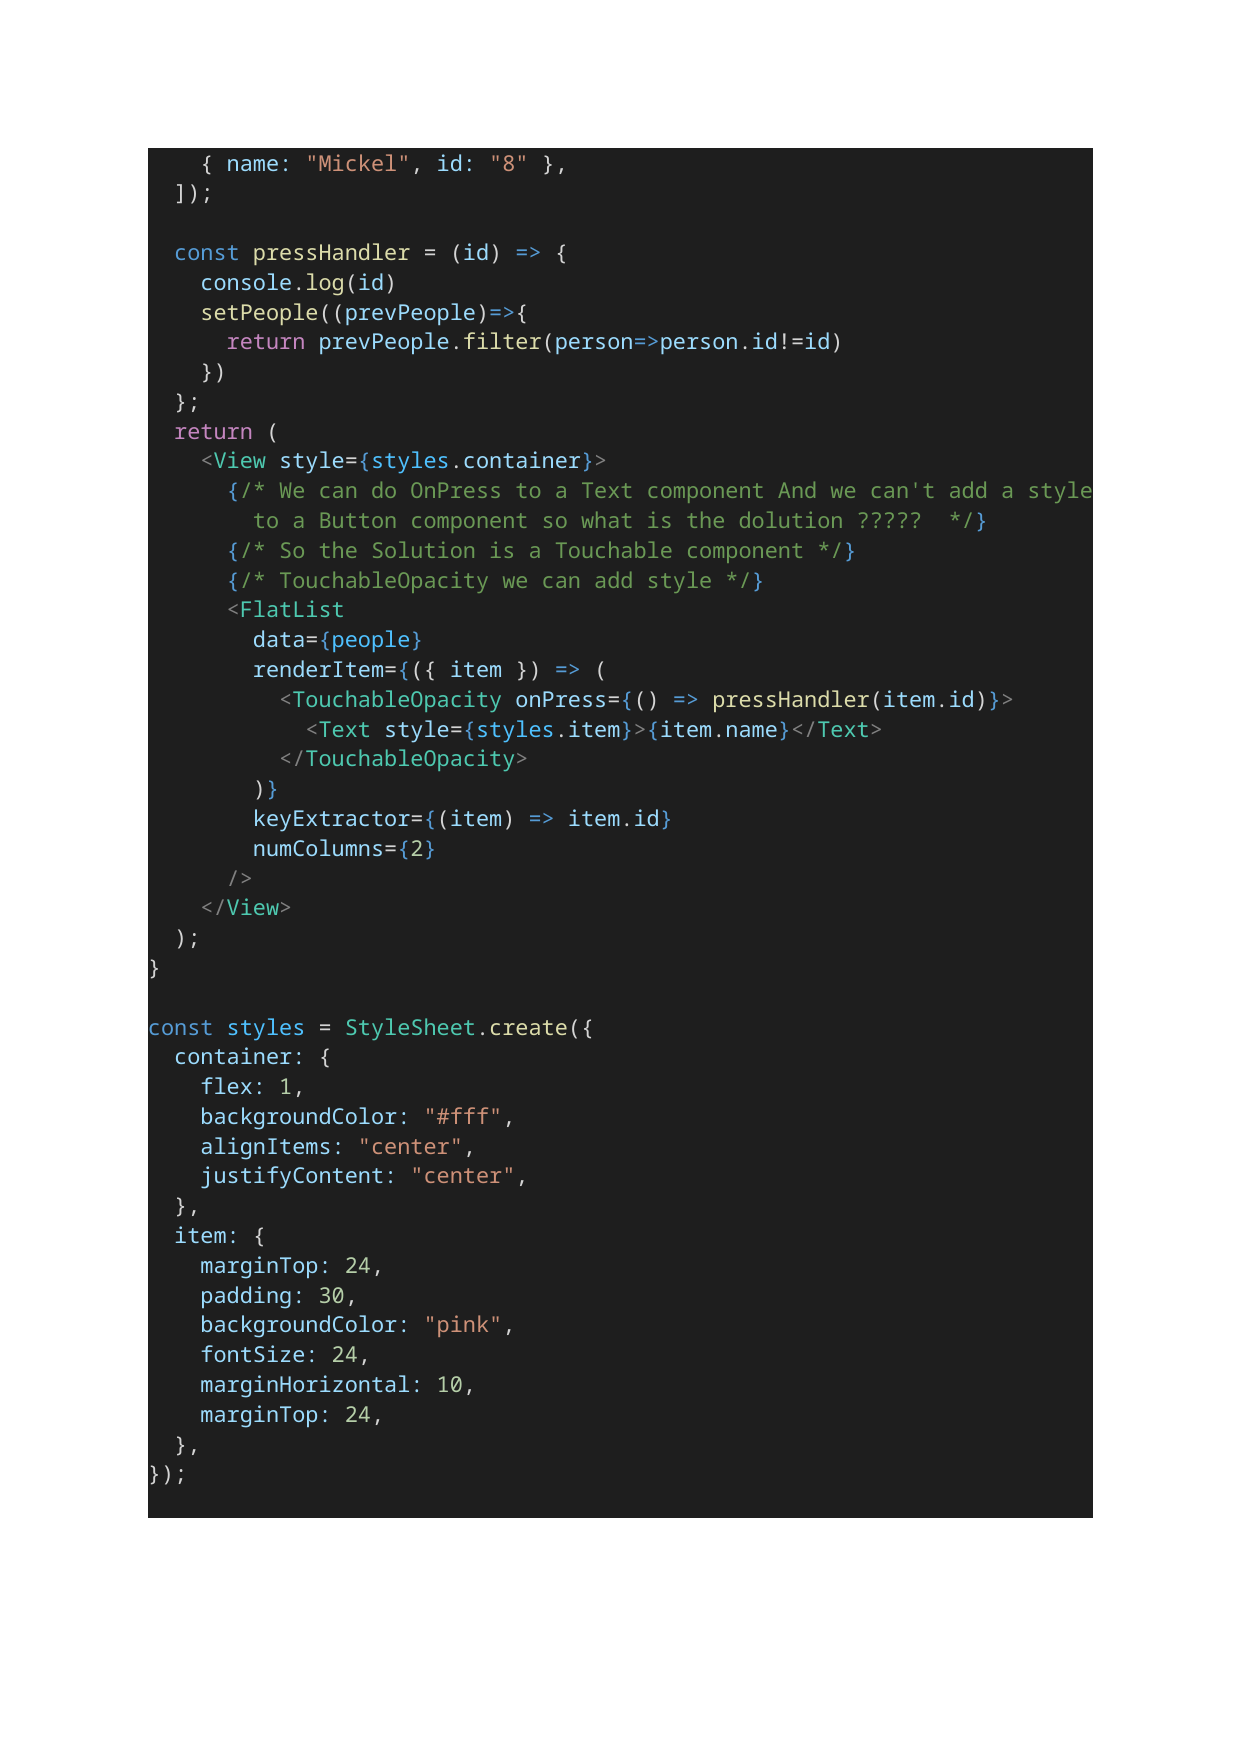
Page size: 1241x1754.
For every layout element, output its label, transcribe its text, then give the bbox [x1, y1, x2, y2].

text <View style={styles.container}> [148, 446, 1093, 475]
text </View> [148, 892, 1093, 922]
text container: { [148, 1041, 1093, 1071]
text backgroundColor: "#fff", [148, 1101, 1093, 1131]
text <TouchableOpacity onPress={() => pressHandler(item.id)}> [148, 684, 1093, 714]
text <Text style={styles.item}>{item.name}</Text> [148, 714, 1093, 743]
text item: { [148, 1220, 1093, 1250]
text }); [148, 1458, 1093, 1488]
text marginTop: 24, [148, 1399, 1093, 1429]
text ]); [148, 177, 1093, 207]
text const styles = StyleSheet.create({ [148, 1012, 1093, 1041]
text }; [148, 386, 1093, 416]
text const pressHandler = (id) => { [148, 237, 1093, 267]
text )} [148, 773, 1093, 803]
text <FlatList [148, 594, 1093, 624]
text return ( [148, 416, 1093, 446]
text flex: 1, [148, 1071, 1093, 1101]
text </TouchableOpacity> [148, 743, 1093, 773]
text {/* We can do OnPress to a Text component And we can't add a style [148, 475, 1093, 505]
text fontSize: 24, [148, 1339, 1093, 1369]
text setPeople((prevPeople)=>{ [148, 297, 1093, 326]
text /> [148, 863, 1093, 892]
text console.log(id) [148, 267, 1093, 297]
text padding: 30, [148, 1280, 1093, 1309]
text keyExtractor={(item) => item.id} [148, 803, 1093, 833]
text {/* So the Solution is a Touchable component */} [148, 535, 1093, 565]
text alignItems: "center", [148, 1131, 1093, 1161]
text numColumns={2} [148, 833, 1093, 863]
text { name: "Mickel", id: "8" }, [148, 148, 1093, 177]
text }, [148, 1429, 1093, 1458]
text }, [148, 1190, 1093, 1220]
text {/* TouchableOpacity we can add style */} [148, 565, 1093, 594]
text marginHorizontal: 10, [148, 1369, 1093, 1399]
text ); [148, 922, 1093, 952]
text return prevPeople.filter(person=>person.id!=id) [148, 326, 1093, 356]
text renderItem={({ item }) => ( [148, 654, 1093, 684]
text to a Button component so what is the dolution ????? */} [148, 505, 1093, 535]
text data={people} [148, 624, 1093, 654]
text backgroundColor: "pink", [148, 1309, 1093, 1339]
text justifyContent: "center", [148, 1161, 1093, 1190]
text }) [148, 356, 1093, 386]
text } [148, 952, 1093, 982]
text marginTop: 24, [148, 1250, 1093, 1280]
